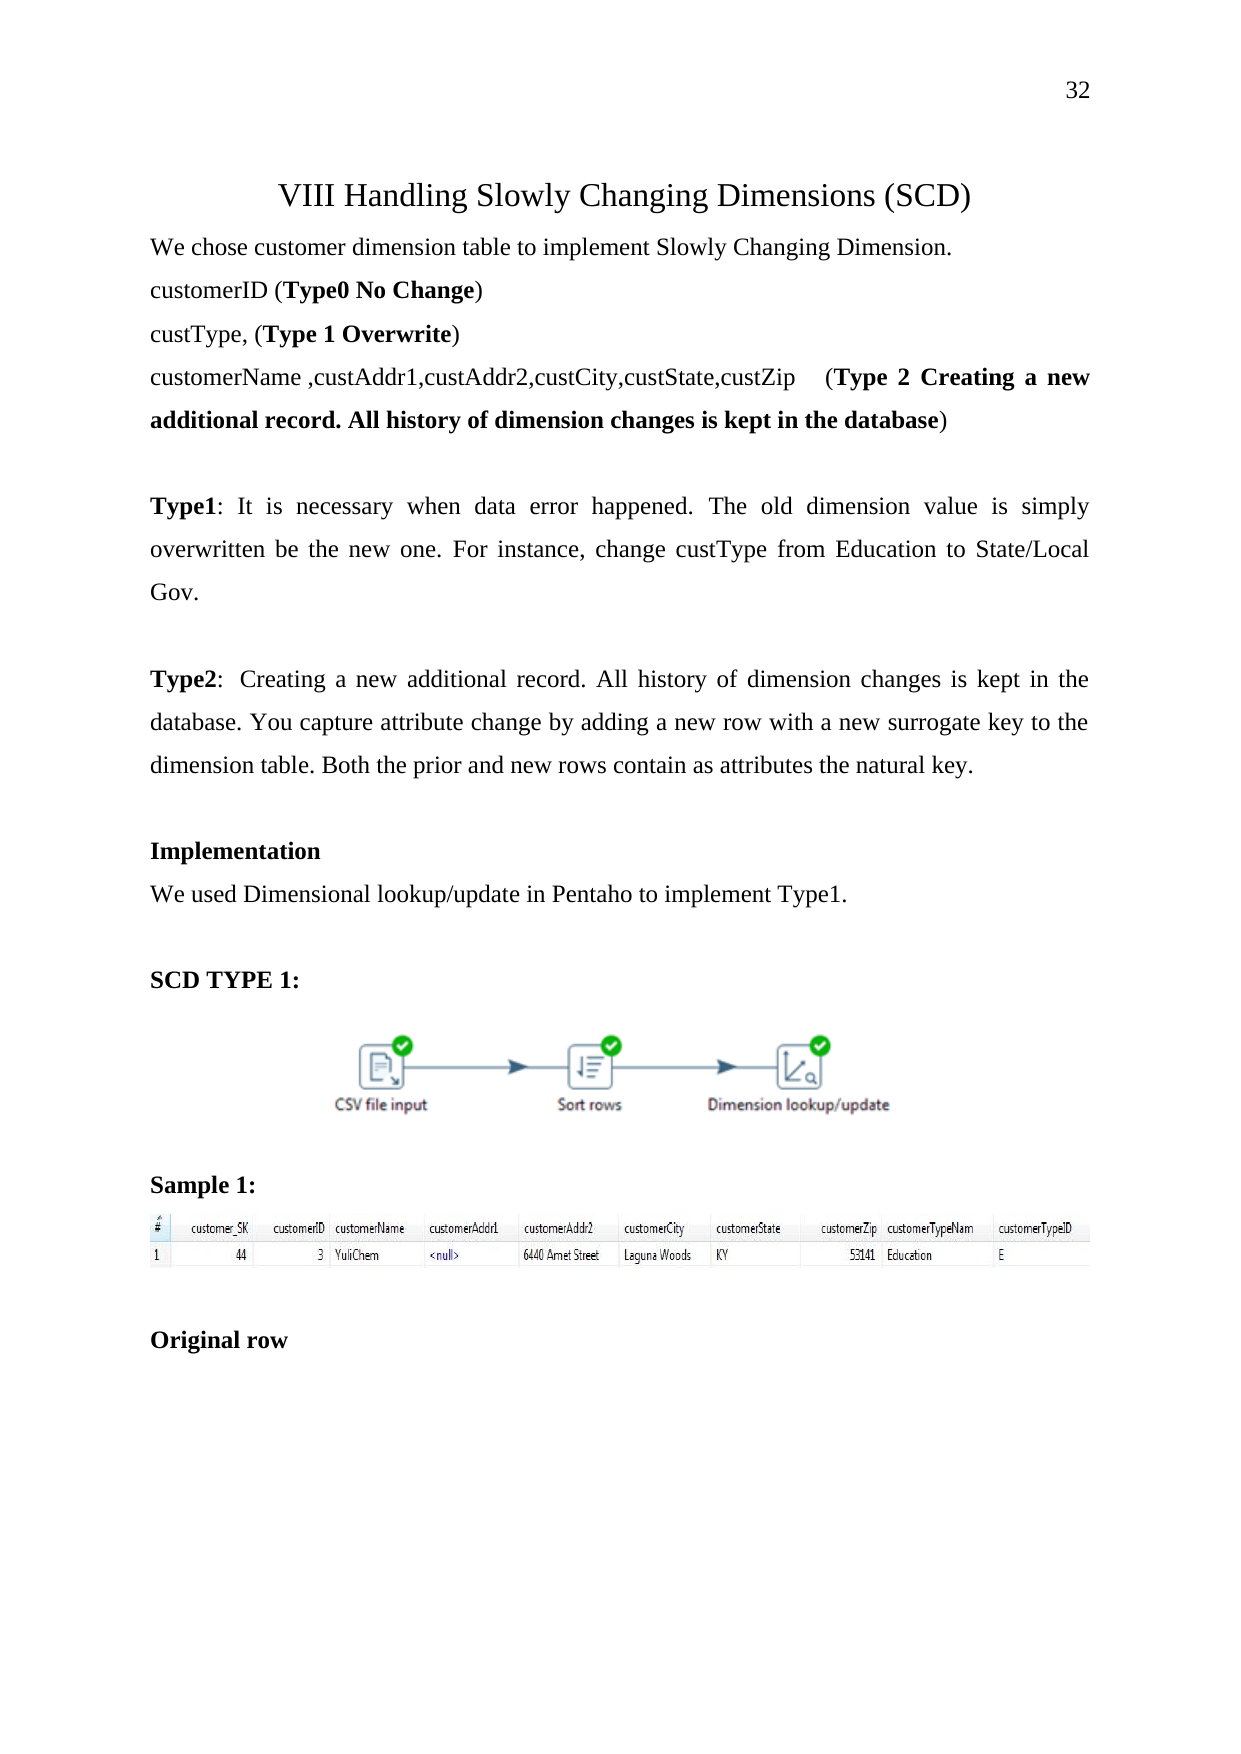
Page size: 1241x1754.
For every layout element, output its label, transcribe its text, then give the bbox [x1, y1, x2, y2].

text customerID (Type0 No Change) [150, 276, 1090, 304]
text Original row [150, 1325, 1090, 1353]
text We chose customer dimension table to implement Slowly Changing Dimension. [150, 232, 1090, 261]
text Type2: Creating a new additional record. All history of dimension changes is kept in the database. You capture attribute change by adding a new row with a new surrogate key to the dimension table. Both the prior and new rows contain as attributes the natural key. [150, 664, 1090, 779]
subtitle Handling Slowly Changing Dimensions (SCD) [187, 175, 1090, 213]
text We used Dimensional lookup/update in Pentaho to implement Type1. [150, 879, 1090, 908]
text SCD TYPE 1: [150, 922, 1090, 994]
text Sample 1: [150, 1170, 1090, 1199]
picture [328, 1008, 912, 1156]
text Type1: It is necessary when data error happened. The old dimension value is simply overwritten be the new one. For instance, change custType from Education to State/Local Gov. [150, 491, 1090, 606]
text customerName ,custAddr1,custAddr2,custCity,custState,custZip (Type 2 Creating a new additional record. All history of dimension changes is kept in the database) [150, 362, 1090, 434]
text custType, (Type 1 Overwrite) [150, 319, 1090, 347]
text Implementation [150, 836, 1090, 865]
picture [150, 1213, 1091, 1268]
